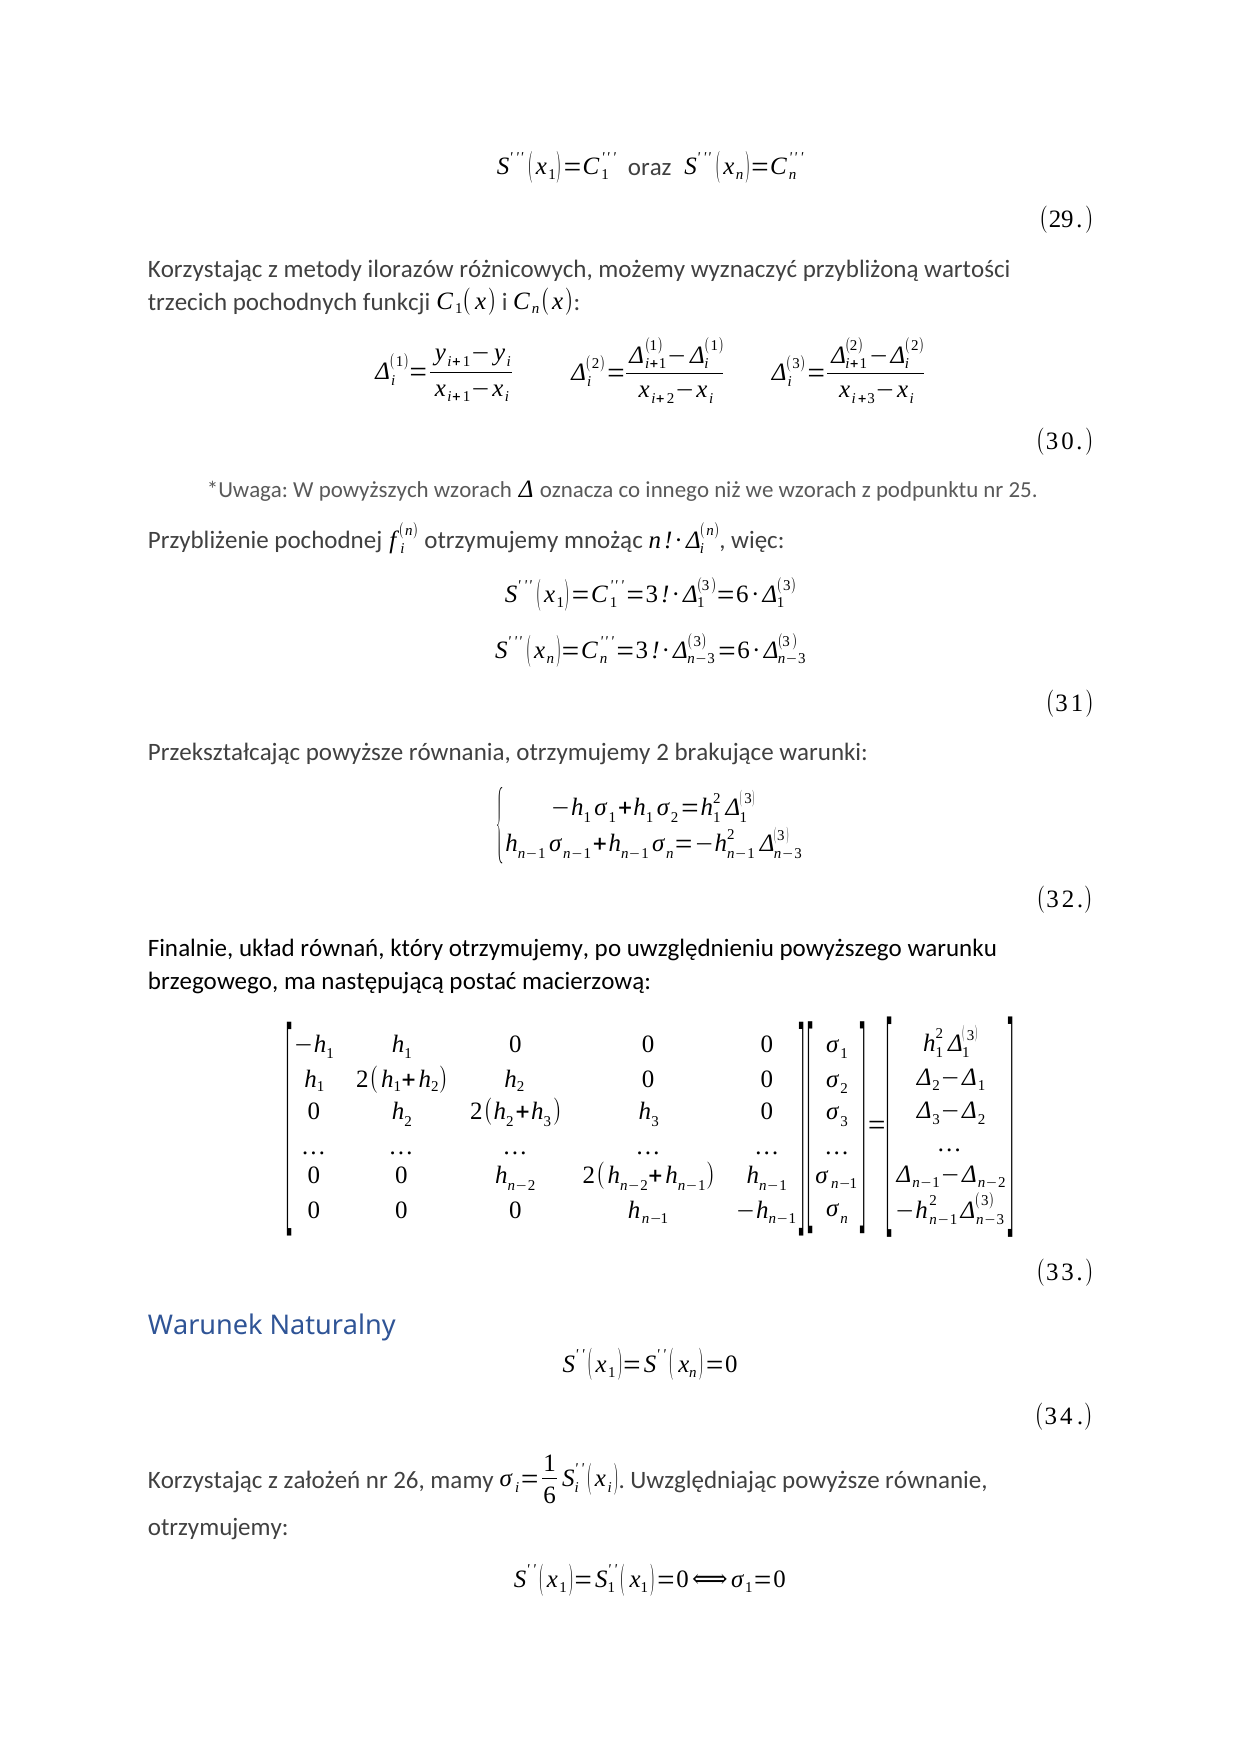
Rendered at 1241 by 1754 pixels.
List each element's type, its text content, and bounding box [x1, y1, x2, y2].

text Korzystając z metody ilorazów różnicowych, możemy wyznaczyć przybliżoną wartości trzecich pochodnych funkcji i : [148, 253, 1093, 318]
text *Uwaga: W powyższych wzorach oznacza co innego niż we wzorach z podpunktu nr 25. [207, 475, 1093, 503]
subtitle Warunek Naturalny [148, 1306, 1093, 1343]
text Korzystając z założeń nr 26, mamy . Uwzględniając powyższe równanie, otrzymujemy: [148, 1450, 1093, 1542]
text Przekształcając powyższe równania, otrzymujemy 2 brakujące warunki: [148, 736, 1093, 767]
text Finalnie, układ równań, który otrzymujemy, po uwzględnieniu powyższego warunku brzegowego, ma następującą postać macierzową: [148, 933, 1093, 996]
text Przybliżenie pochodnej otrzymujemy mnożąc , więc: [148, 522, 1093, 557]
text oraz [207, 148, 1093, 185]
